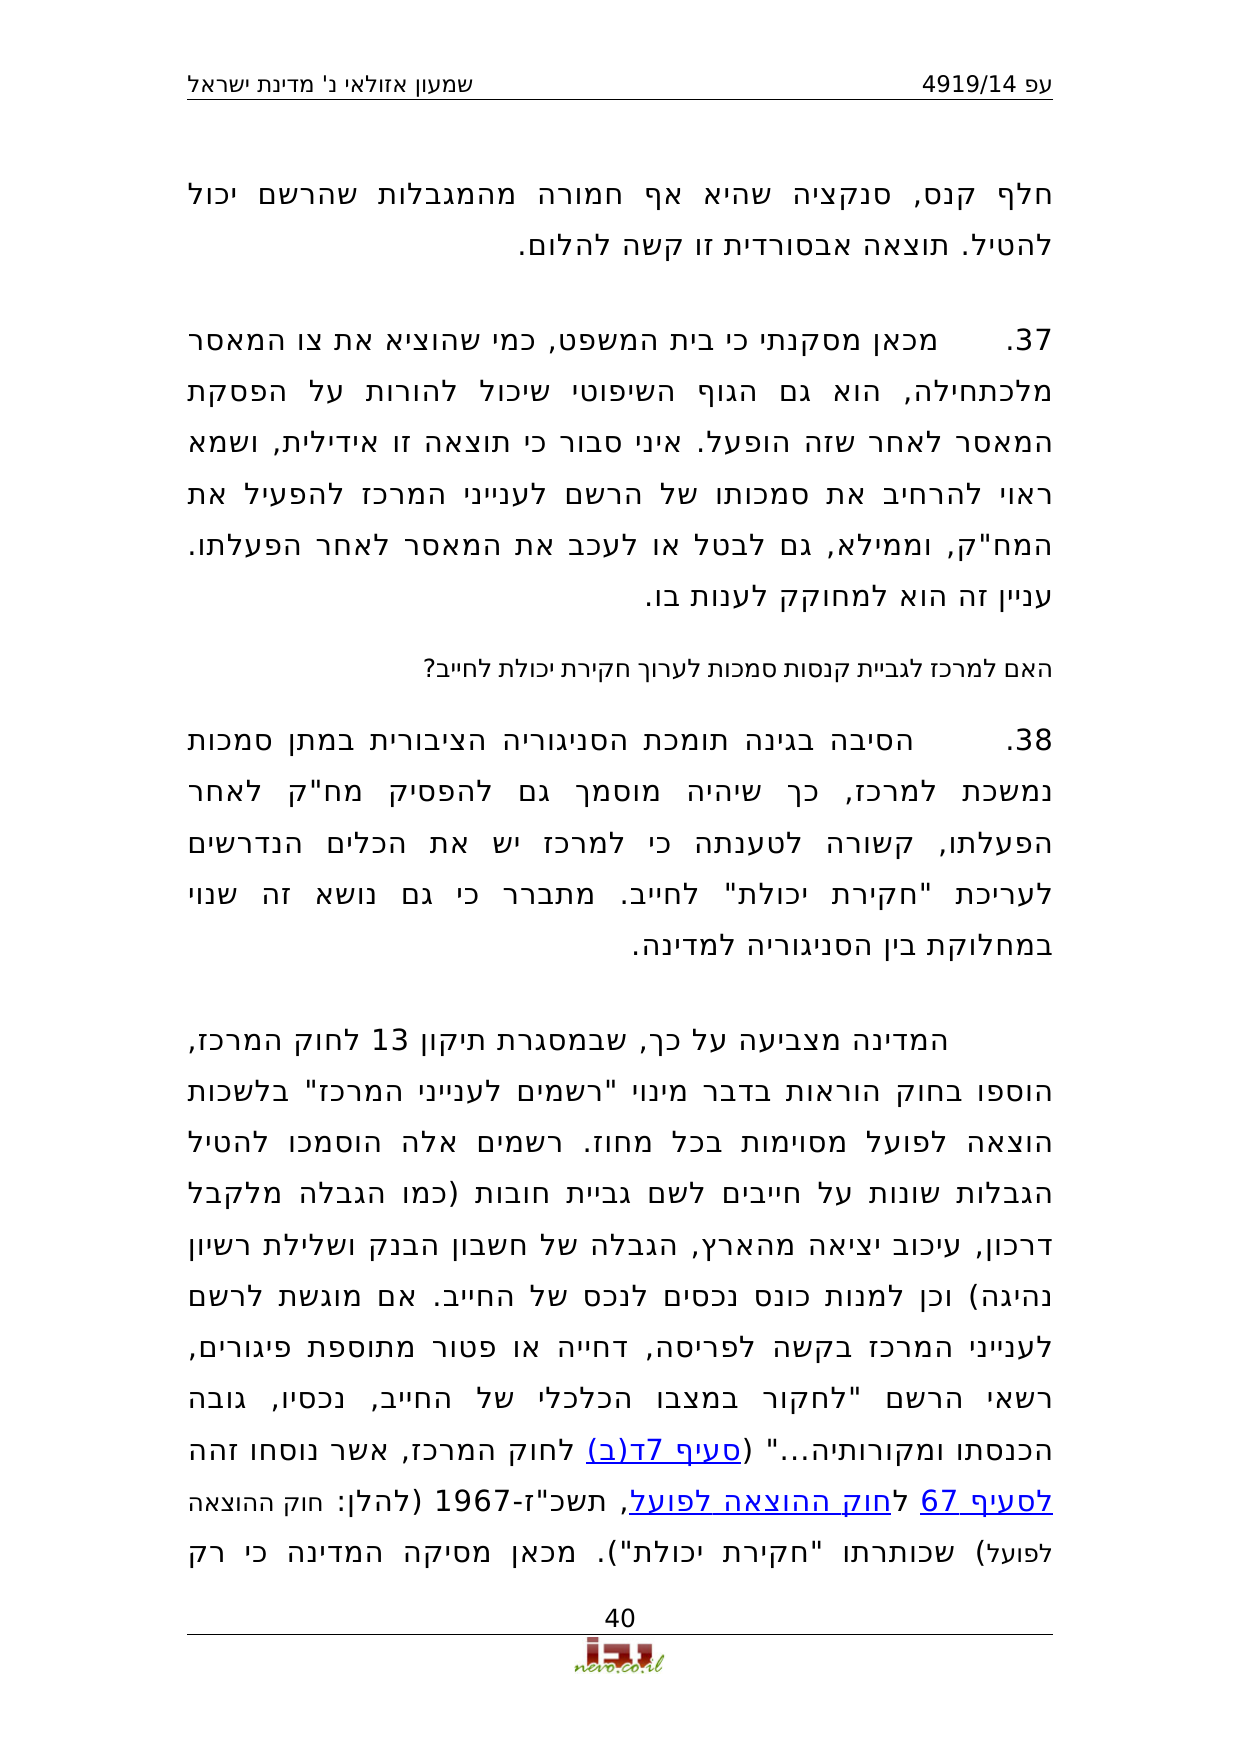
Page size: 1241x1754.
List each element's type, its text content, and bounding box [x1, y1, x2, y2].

text 38. הסיבה בגינה תומכת הסניגוריה הציבורית במתן סמכות נמשכת למרכז, כך שיהיה מוסמך גם להפסיק מח"ק לאחר הפעלתו, קשורה לטענתה כי למרכז יש את הכלים הנדרשים לעריכת "חקירת יכולת" לחייב. מתברר כי גם נושא זה שנוי במחלוקת בין הסניגוריה למדינה. [187, 723, 1053, 962]
text האם למרכז לגביית קנסות סמכות לערוך חקירת יכולת לחייב? [187, 654, 1053, 684]
text 37. מכאן מסקנתי כי בית המשפט, כמי שהוציא את צו המאסר מלכתחילה, הוא גם הגוף השיפוטי שיכול להורות על הפסקת המאסר לאחר שזה הופעל. איני סבור כי תוצאה זו אידילית, ושמא ראוי להרחיב את סמכותו של הרשם לענייני המרכז להפעיל את המח"ק, וממילא, גם לבטל או לעכב את המאסר לאחר הפעלתו. עניין זה הוא למחוקק לענות בו. [187, 323, 1053, 613]
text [187, 1023, 1053, 1569]
picture [574, 1637, 666, 1674]
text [187, 177, 1053, 263]
